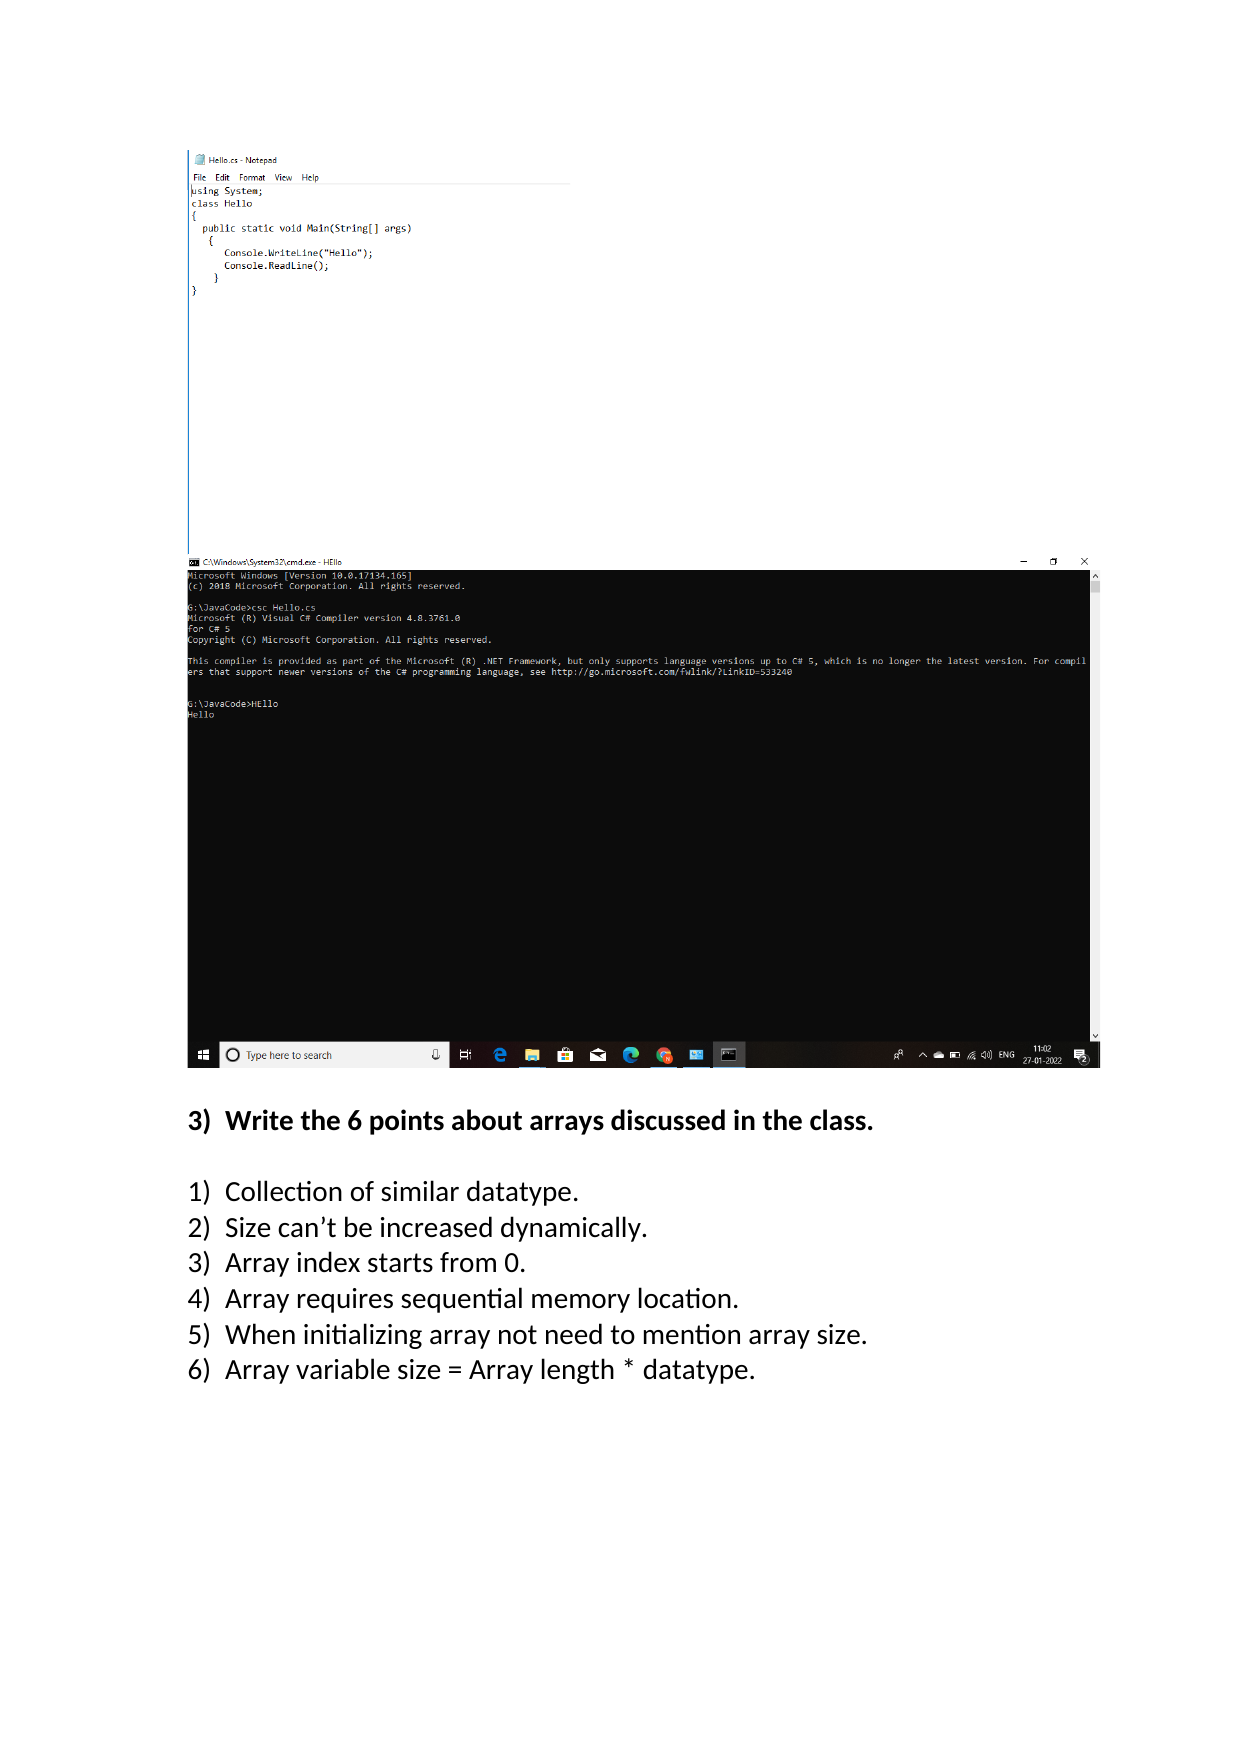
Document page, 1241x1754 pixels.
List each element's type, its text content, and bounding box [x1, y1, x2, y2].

list Write the 6 points about arrays discussed in the class. [187, 1102, 1090, 1138]
list Collection of similar datatype. [187, 1173, 1090, 1209]
list Array variable size = Array length * datatype. [187, 1351, 1090, 1387]
list Array requires sequential memory location. [187, 1280, 1090, 1316]
picture [187, 150, 1100, 1068]
list Array index starts from 0. [187, 1244, 1090, 1280]
list Size can’t be increased dynamically. [187, 1209, 1090, 1244]
list When initializing array not need to mention array size. [187, 1316, 1090, 1351]
